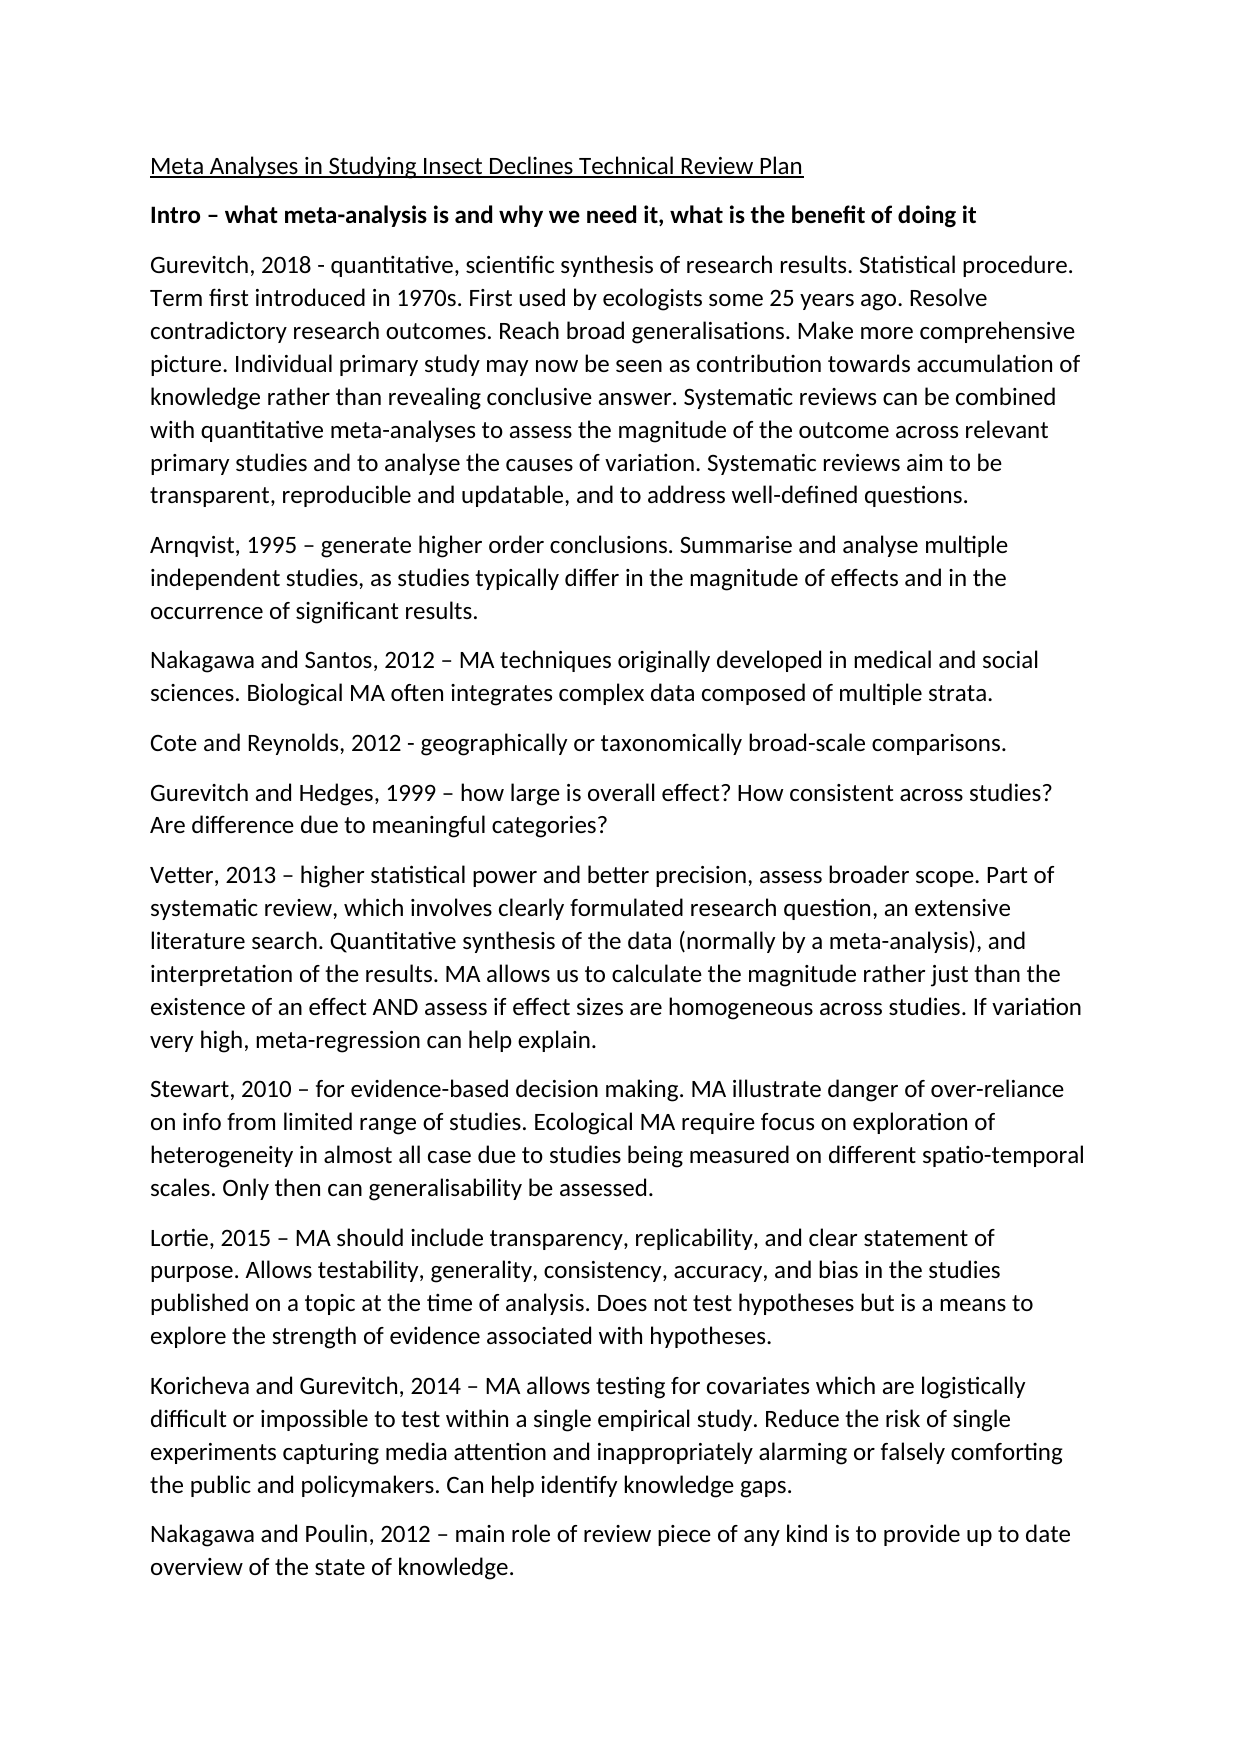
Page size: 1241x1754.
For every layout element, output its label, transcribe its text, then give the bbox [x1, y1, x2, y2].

text Stewart, 2010 – for evidence-based decision making. MA illustrate danger of over-reliance on info from limited range of studies. Ecological MA require focus on exploration of heterogeneity in almost all case due to studies being measured on different spatio-temporal scales. Only then can generalisability be assessed. [150, 1073, 1090, 1203]
text Vetter, 2013 – higher statistical power and better precision, assess broader scope. Part of systematic review, which involves clearly formulated research question, an extensive literature search. Quantitative synthesis of the data (normally by a meta-analysis), and interpretation of the results. MA allows us to calculate the magnitude rather just than the existence of an effect AND assess if effect sizes are homogeneous across studies. If variation very high, meta-regression can help explain. [150, 859, 1090, 1054]
text Nakagawa and Santos, 2012 – MA techniques originally developed in medical and social sciences. Biological MA often integrates complex data composed of multiple strata. [150, 644, 1090, 708]
text Intro – what meta-analysis is and why we need it, what is the benefit of doing it [150, 199, 1090, 230]
text Arnqvist, 1995 – generate higher order conclusions. Summarise and analyse multiple independent studies, as studies typically differ in the magnitude of effects and in the occurrence of significant results. [150, 529, 1090, 626]
text Koricheva and Gurevitch, 2014 – MA allows testing for covariates which are logistically difficult or impossible to test within a single empirical study. Reduce the risk of single experiments capturing media attention and inappropriately alarming or falsely comforting the public and policymakers. Can help identify knowledge gaps. [150, 1370, 1090, 1499]
text Gurevitch and Hedges, 1999 – how large is overall effect? How consistent across studies? Are difference due to meaningful categories? [150, 777, 1090, 840]
text Lortie, 2015 – MA should include transparency, replicability, and clear statement of purpose. Allows testability, generality, consistency, accuracy, and bias in the studies published on a topic at the time of analysis. Does not test hypotheses but is a means to explore the strength of evidence associated with hypotheses. [150, 1222, 1090, 1351]
text Nakagawa and Poulin, 2012 – main role of review piece of any kind is to provide up to date overview of the state of knowledge. [150, 1518, 1090, 1582]
text Cote and Reynolds, 2012 - geographically or taxonomically broad-scale comparisons. [150, 727, 1090, 758]
text Meta Analyses in Studying Insect Declines Technical Review Plan [150, 150, 1090, 181]
text Gurevitch, 2018 - quantitative, scientific synthesis of research results. Statistical procedure. Term first introduced in 1970s. First used by ecologists some 25 years ago. Resolve contradictory research outcomes. Reach broad generalisations. Make more comprehensive picture. Individual primary study may now be seen as contribution towards accumulation of knowledge rather than revealing conclusive answer. Systematic reviews can be combined with quantitative meta-analyses to assess the magnitude of the outcome across relevant primary studies and to analyse the causes of variation. Systematic reviews aim to be transparent, reproducible and updatable, and to address well-defined questions. [150, 249, 1090, 510]
